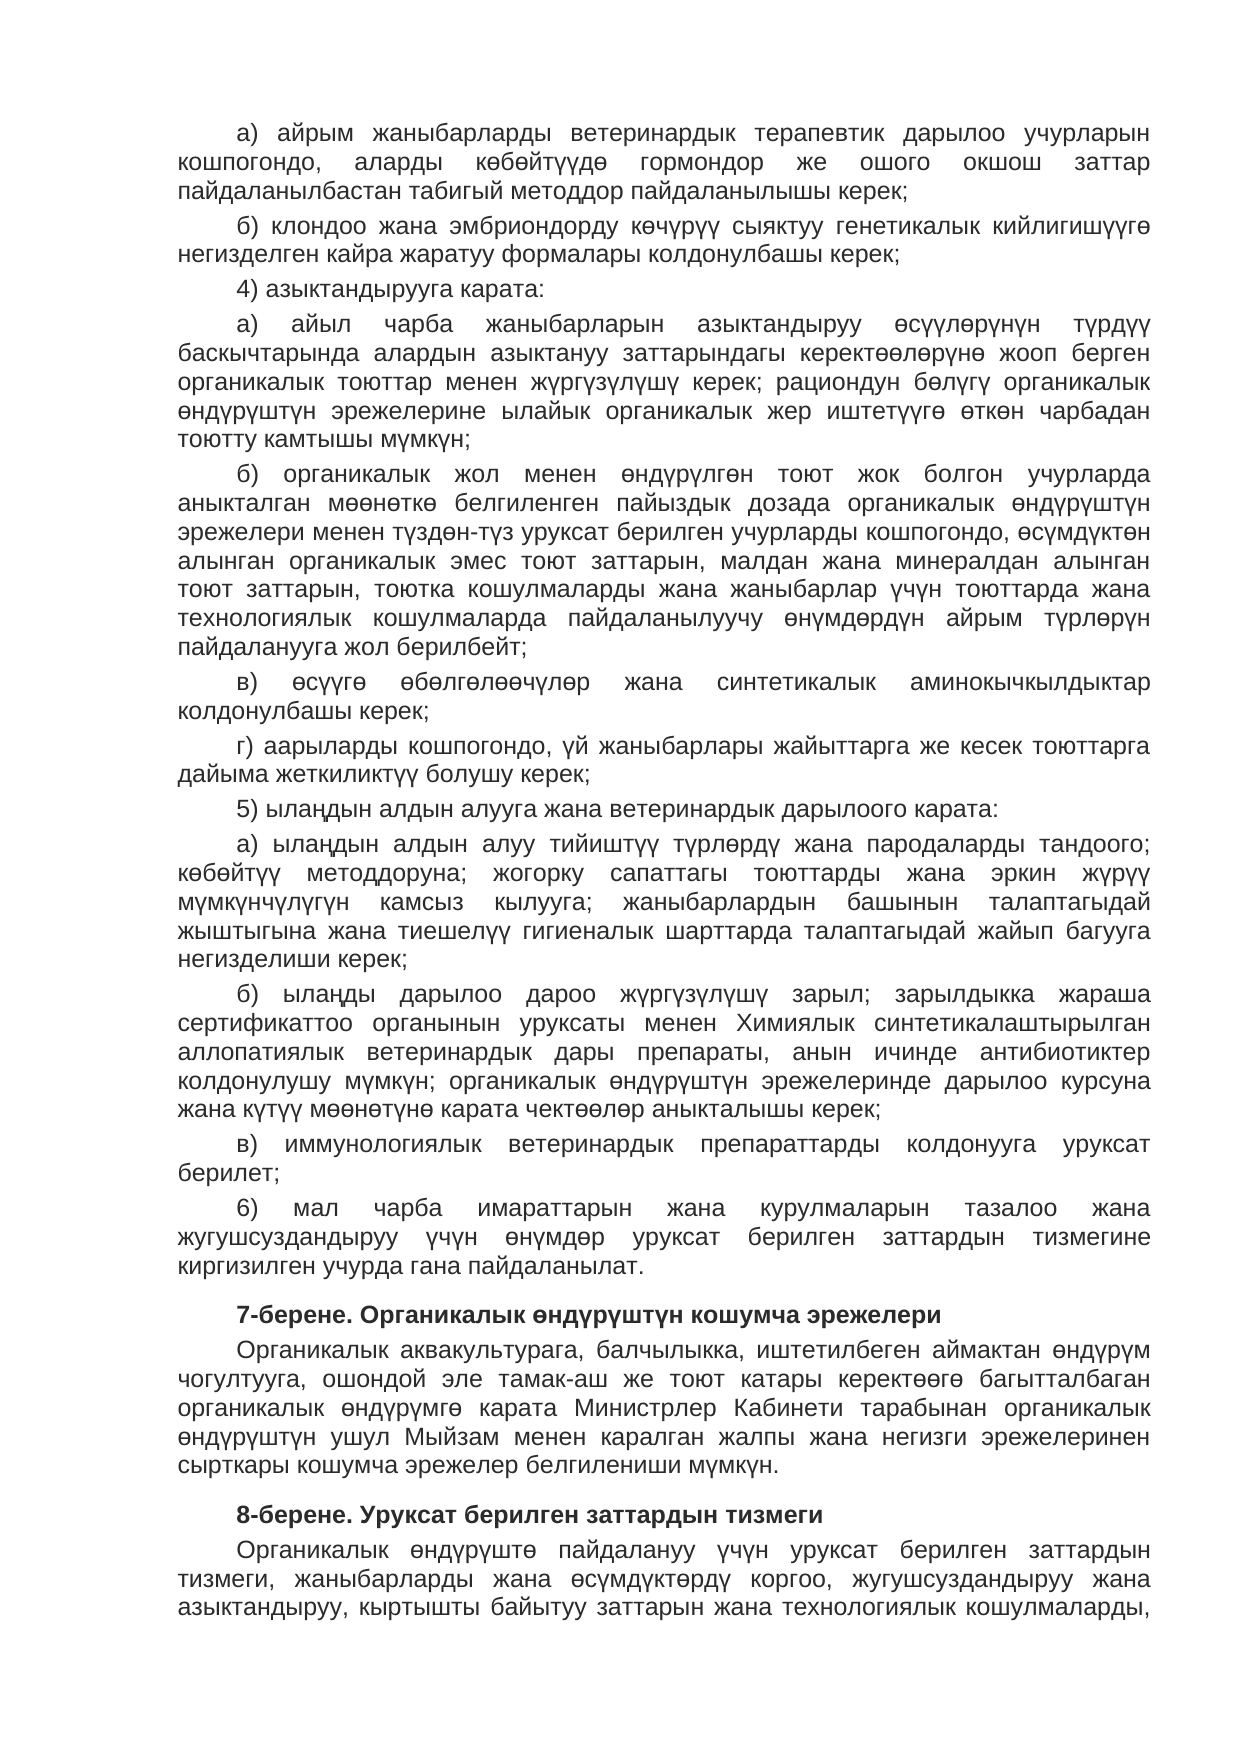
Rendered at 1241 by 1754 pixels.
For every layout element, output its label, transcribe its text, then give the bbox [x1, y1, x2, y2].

text в) өсүүгө өбөлгөлөөчүлөр жана синтетикалык аминокычкылдыктар колдонулбашы керек; [177, 667, 1152, 724]
text 7-берене. Органикалык өндүрүштүн кошумча эрежелери [177, 1300, 1152, 1329]
text 6) мал чарба имараттарын жана курулмаларын тазалоо жана жугушсуздандыруу үчүн өнүмдөр уруксат берилген заттардын тизмегине киргизилген учурда гана пайдаланылат. [177, 1193, 1152, 1279]
text б) органикалык жол менен өндүрүлгөн тоют жок болгон учурларда аныкталган мөөнөткө белгиленген пайыздык дозада органикалык өндүрүштүн эрежелери менен түздөн-түз уруксат берилген учурларды кошпогондо, өсүмдүктөн алынган органикалык эмес тоют заттарын, малдан жана минералдан алынган тоют заттарын, тоютка кошулмаларды жана жаныбарлар үчүн тоюттарда жана технологиялык кошулмаларда пайдаланылуучу өнүмдөрдүн айрым түрлөрүн пайдаланууга жол берилбейт; [177, 459, 1152, 661]
text а) ылаңдын алдын алуу тийиштүү түрлөрдү жана пародаларды тандоого; көбөйтүү методдоруна; жогорку сапаттагы тоюттарды жана эркин жүрүү мүмкүнчүлүгүн камсыз кылууга; жаныбарлардын башынын талаптагыдай жыштыгына жана тиешелүү гигиеналык шарттарда талаптагыдай жайып багууга негизделиши керек; [177, 829, 1152, 973]
text б) ылаңды дарылоо дароо жүргүзүлүшү зарыл; зарылдыкка жараша сертификаттоо органынын уруксаты менен Химиялык синтетикалаштырылган аллопатиялык ветеринардык дары препараты, анын ичинде антибиотиктер колдонулушу мүмкүн; органикалык өндүрүштүн эрежелеринде дарылоо курсуна жана күтүү мөөнөтүнө карата чектөөлөр аныкталышы керек; [177, 979, 1152, 1123]
text б) клондоо жана эмбриондорду көчүрүү сыяктуу генетикалык кийлигишүүгө негизделген кайра жаратуу формалары колдонулбашы керек; [177, 211, 1152, 268]
text Органикалык аквакультурага, балчылыкка, иштетилбеген аймактан өндүрүм чогултууга, ошондой эле тамак-аш же тоют катары керектөөгө багытталбаган органикалык өндүрүмгө карата Министрлер Кабинети тарабынан органикалык өндүрүштүн ушул Мыйзам менен каралган жалпы жана негизги эрежелеринен сырткары кошумча эрежелер белгилениши мүмкүн. [177, 1335, 1152, 1479]
text 8-берене. Уруксат берилген заттардын тизмеги [177, 1500, 1152, 1528]
text 4) азыктандырууга карата: [177, 274, 1152, 303]
text г) аарыларды кошпогондо, үй жаныбарлары жайыттарга же кесек тоюттарга дайыма жеткиликтүү болушу керек; [177, 731, 1152, 788]
text а) айрым жаныбарларды ветеринардык терапевтик дарылоо учурларын кошпогондо, аларды көбөйтүүдө гормондор же ошого окшош заттар пайдаланылбастан табигый методдор пайдаланылышы керек; [177, 118, 1152, 204]
text в) иммунологиялык ветеринардык препараттарды колдонууга уруксат берилет; [177, 1129, 1152, 1187]
text 5) ылаңдын алдын алууга жана ветеринардык дарылоого карата: [177, 794, 1152, 823]
text а) айыл чарба жаныбарларын азыктандыруу өсүүлөрүнүн түрдүү баскычтарында алардын азыктануу заттарындагы керектөөлөрүнө жооп берген органикалык тоюттар менен жүргүзүлүшү керек; рациондун бөлүгү органикалык өндүрүштүн эрежелерине ылайык органикалык жер иштетүүгө өткөн чарбадан тоютту камтышы мүмкүн; [177, 309, 1152, 453]
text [177, 1535, 1152, 1621]
